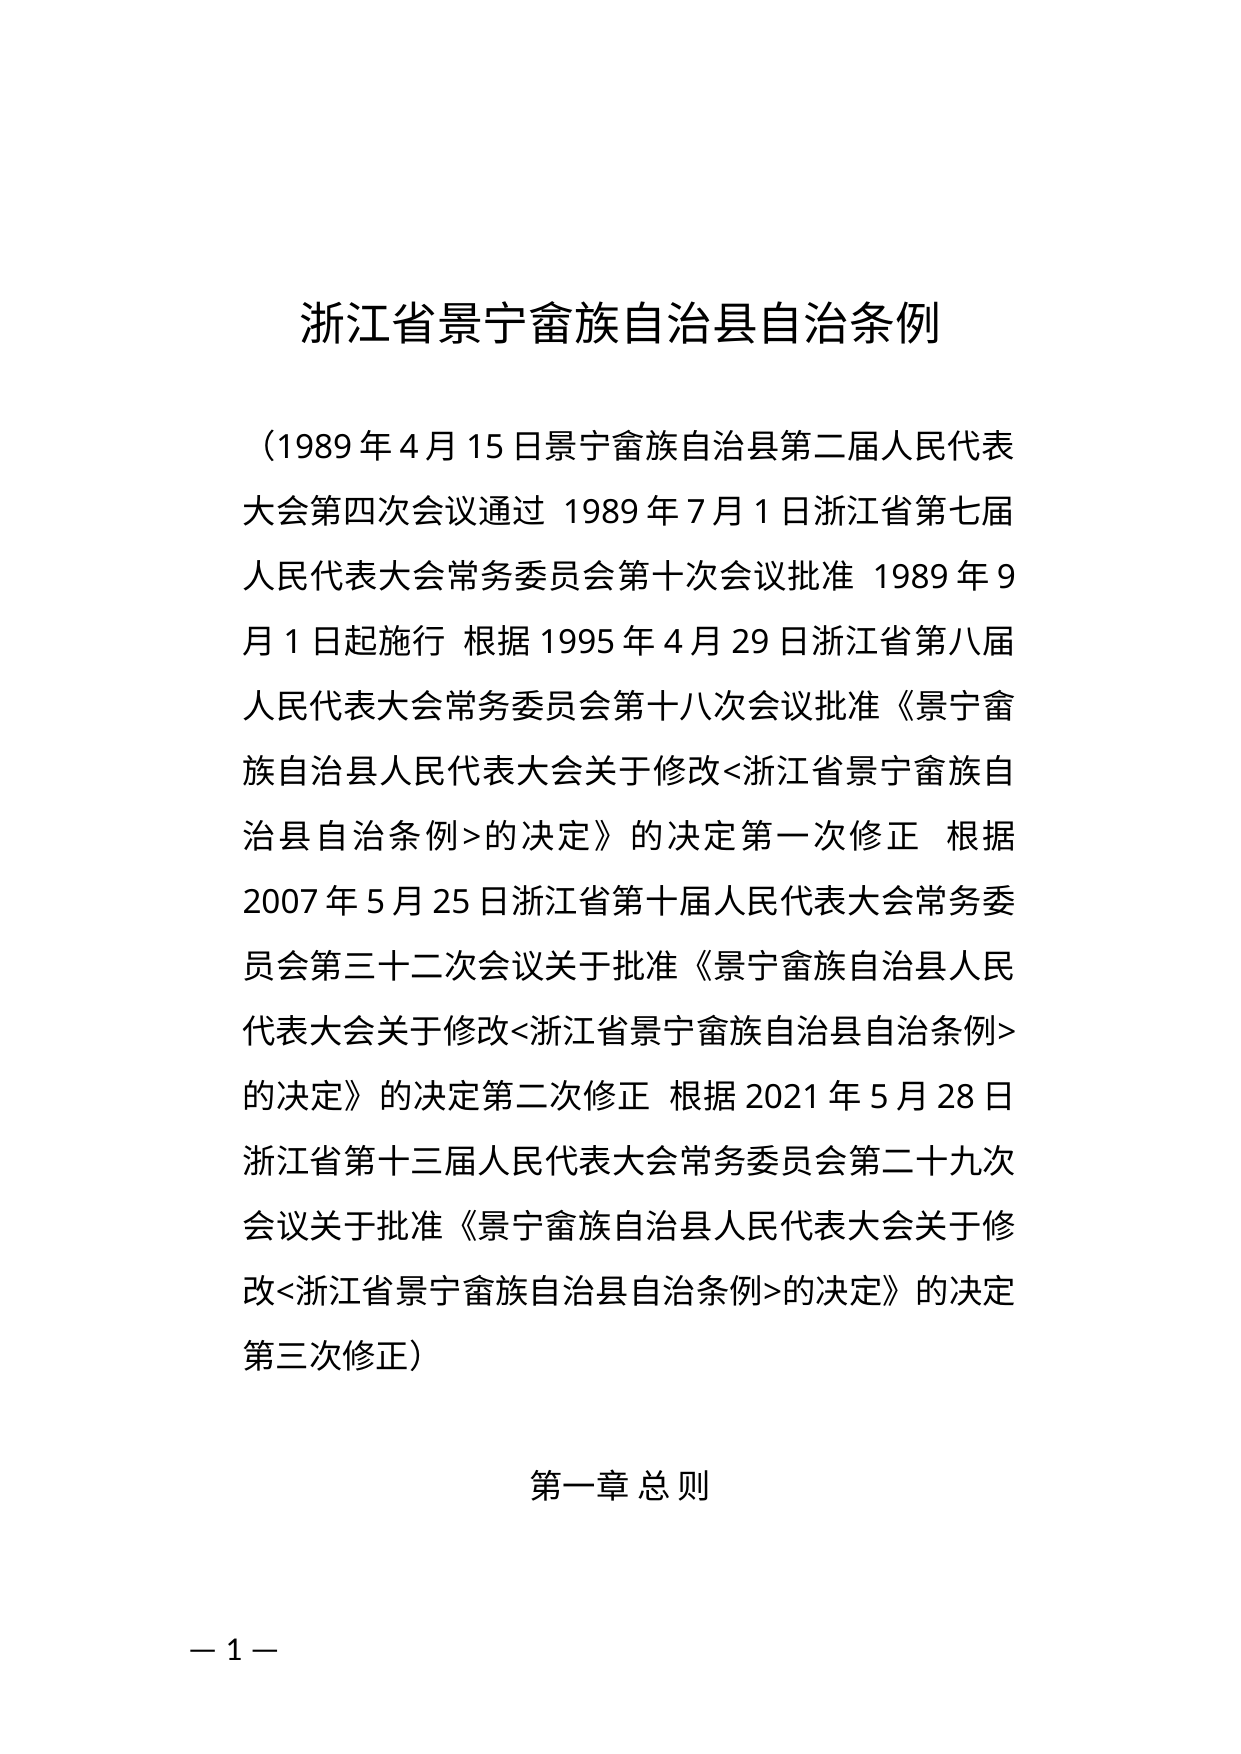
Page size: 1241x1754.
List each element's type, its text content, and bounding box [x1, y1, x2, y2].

text 第一章 总 则 [187, 1451, 1053, 1510]
text （1989年4月15日景宁畲族自治县第二届人民代表大会第四次会议通过 1989年7月1日浙江省第七届人民代表大会常务委员会第十次会议批准 1989年9月1日起施行 根据1995年4月29日浙江省第八届人民代表大会常务委员会第十八次会议批准《景宁畲族自治县人民代表大会关于修改<浙江省景宁畲族自治县自治条例>的决定》的决定第一次修正 根据2007年5月25日浙江省第十届人民代表大会常务委员会第三十二次会议关于批准《景宁畲族自治县人民代表大会关于修改<浙江省景宁畲族自治县自治条例>的决定》的决定第二次修正 根据2021年5月28日浙江省第十三届人民代表大会常务委员会第二十九次会议关于批准《景宁畲族自治县人民代表大会关于修改<浙江省景宁畲族自治县自治条例>的决定》的决定第三次修正） [242, 411, 1016, 1386]
text 浙江省景宁畲族自治县自治条例 [187, 287, 1053, 353]
